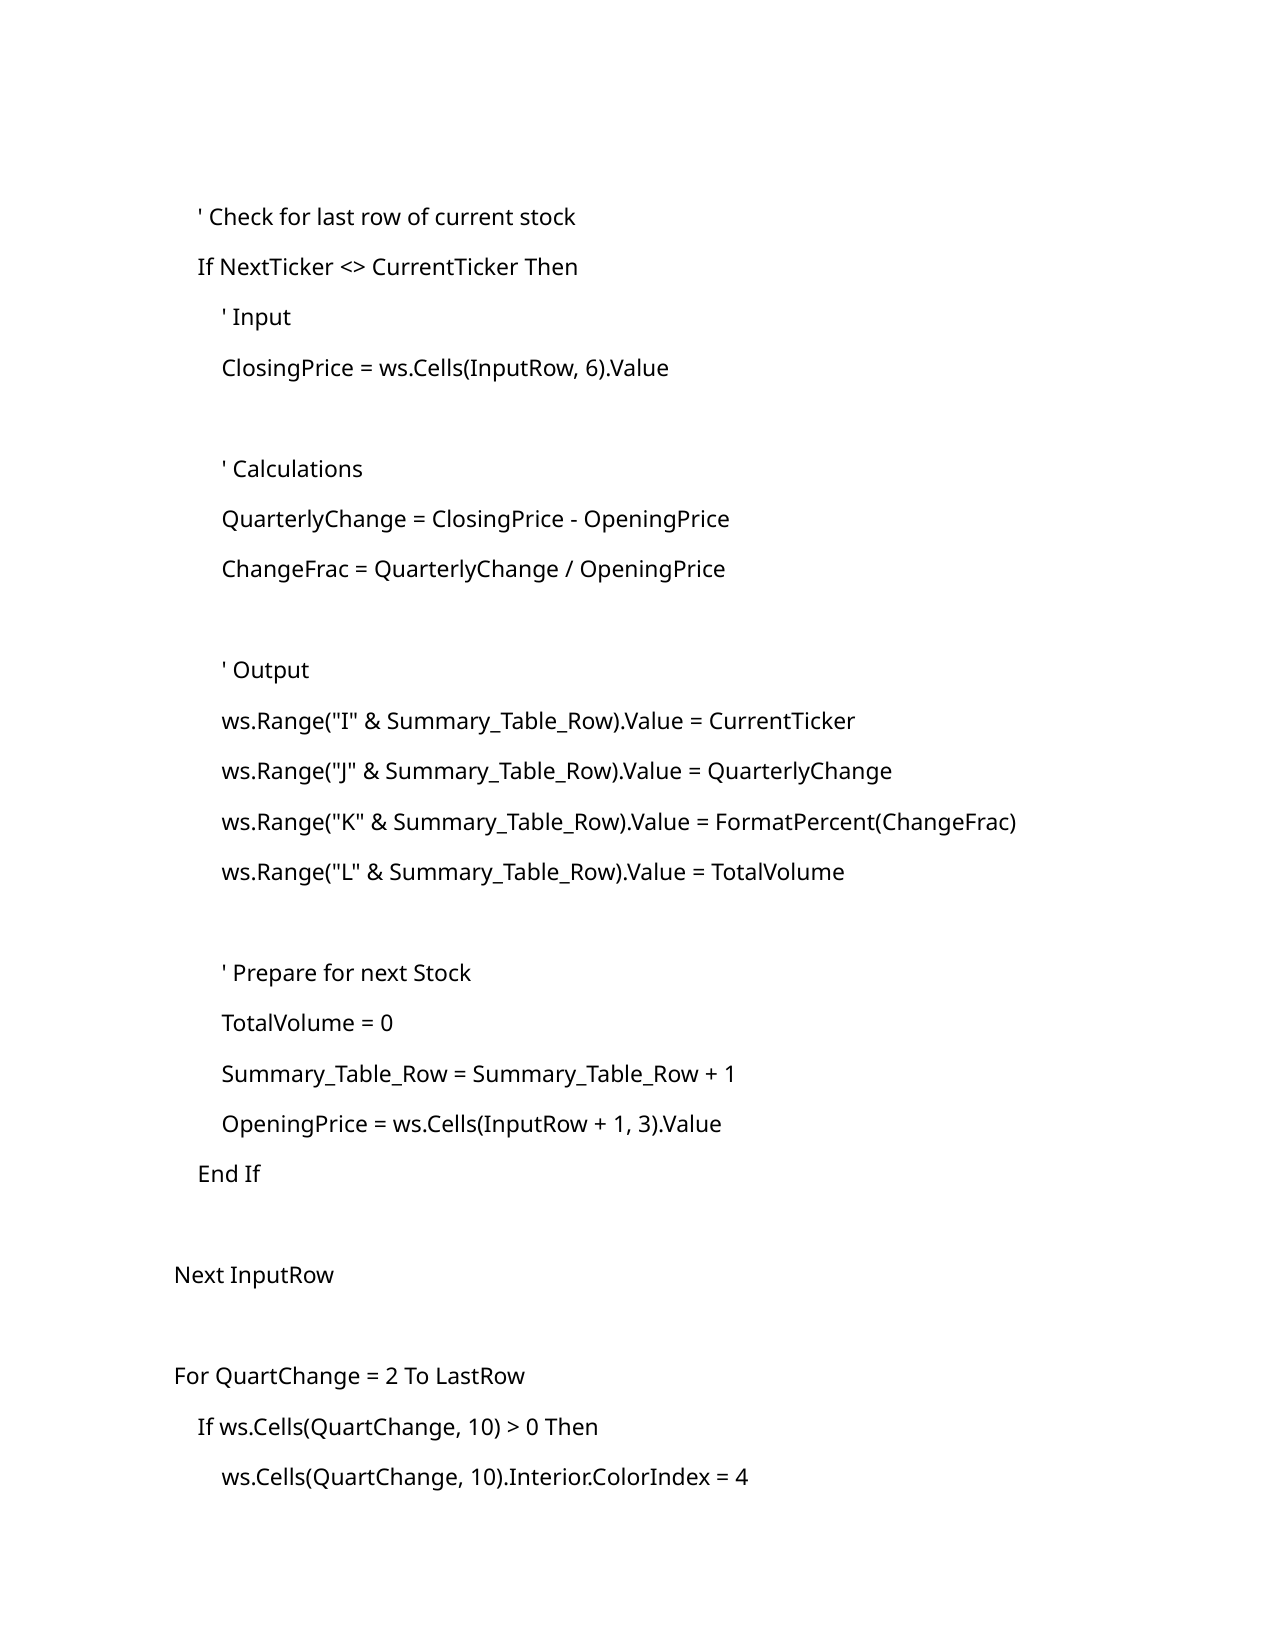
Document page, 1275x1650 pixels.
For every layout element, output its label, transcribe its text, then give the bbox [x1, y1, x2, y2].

text ClosingPrice = ws.Cells(InputRow, 6).Value [150, 352, 1125, 383]
text ws.Cells(QuartChange, 10).Interior.ColorIndex = 4 [150, 1461, 1125, 1492]
text If NextTicker <> CurrentTicker Then [150, 251, 1125, 282]
text ' Prepare for next Stock [150, 957, 1125, 988]
text ' Check for last row of current stock [150, 200, 1125, 232]
text TotalVolume = 0 [150, 1007, 1125, 1038]
text End If [150, 1158, 1125, 1189]
text ChangeFrac = QuarterlyChange / OpeningPrice [150, 553, 1125, 584]
text QuarterlyChange = ClosingPrice - OpeningPrice [150, 503, 1125, 534]
text If ws.Cells(QuartChange, 10) > 0 Then [150, 1410, 1125, 1442]
text Next InputRow [150, 1259, 1125, 1290]
text For QuartChange = 2 To LastRow [150, 1360, 1125, 1391]
text OpeningPrice = ws.Cells(InputRow + 1, 3).Value [150, 1108, 1125, 1139]
text ws.Range("K" & Summary_Table_Row).Value = FormatPercent(ChangeFrac) [150, 805, 1125, 837]
text Summary_Table_Row = Summary_Table_Row + 1 [150, 1057, 1125, 1089]
text ws.Range("L" & Summary_Table_Row).Value = TotalVolume [150, 856, 1125, 887]
text ws.Range("J" & Summary_Table_Row).Value = QuarterlyChange [150, 755, 1125, 786]
text ' Input [150, 301, 1125, 332]
text ' Calculations [150, 452, 1125, 484]
text ' Output [150, 654, 1125, 685]
text ws.Range("I" & Summary_Table_Row).Value = CurrentTicker [150, 704, 1125, 736]
